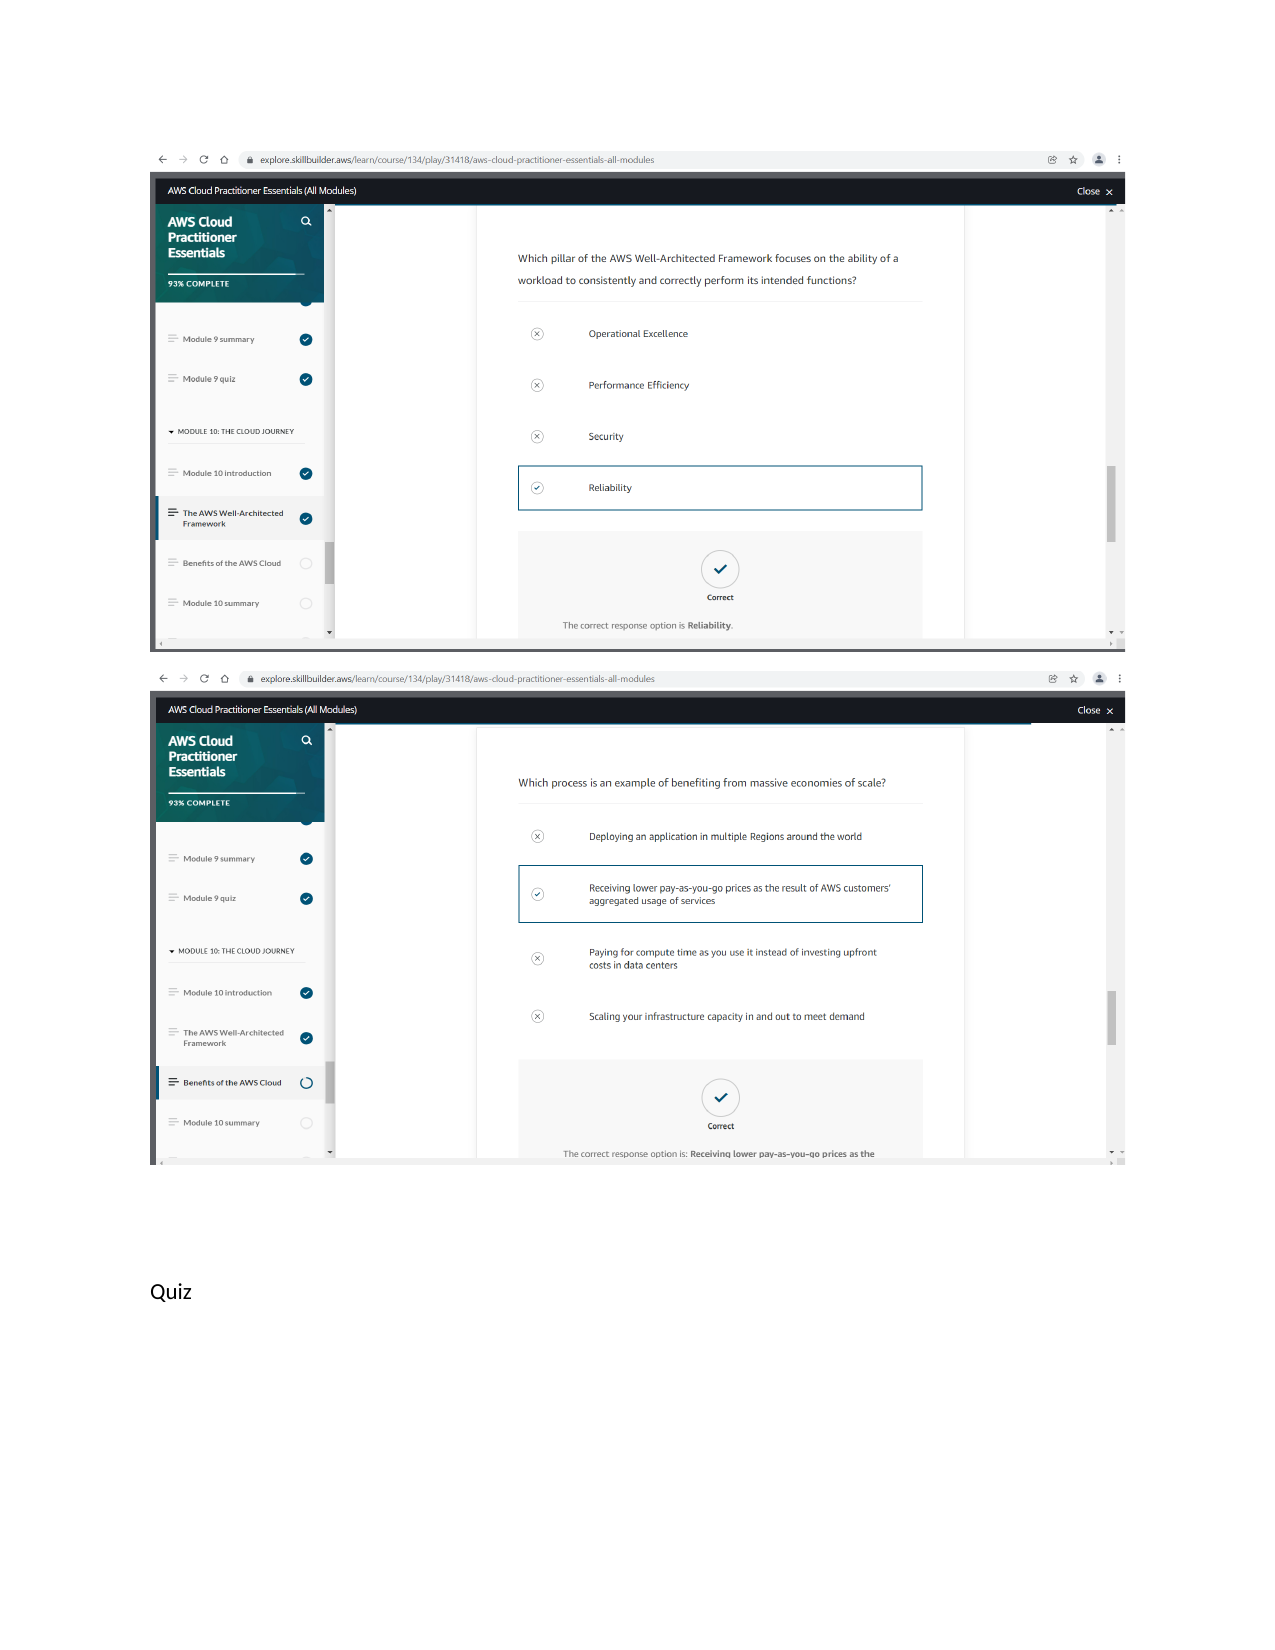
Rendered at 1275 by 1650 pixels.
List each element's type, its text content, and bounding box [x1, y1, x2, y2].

picture [150, 150, 1125, 652]
picture [150, 671, 1125, 1165]
text Quiz [150, 1277, 1125, 1305]
